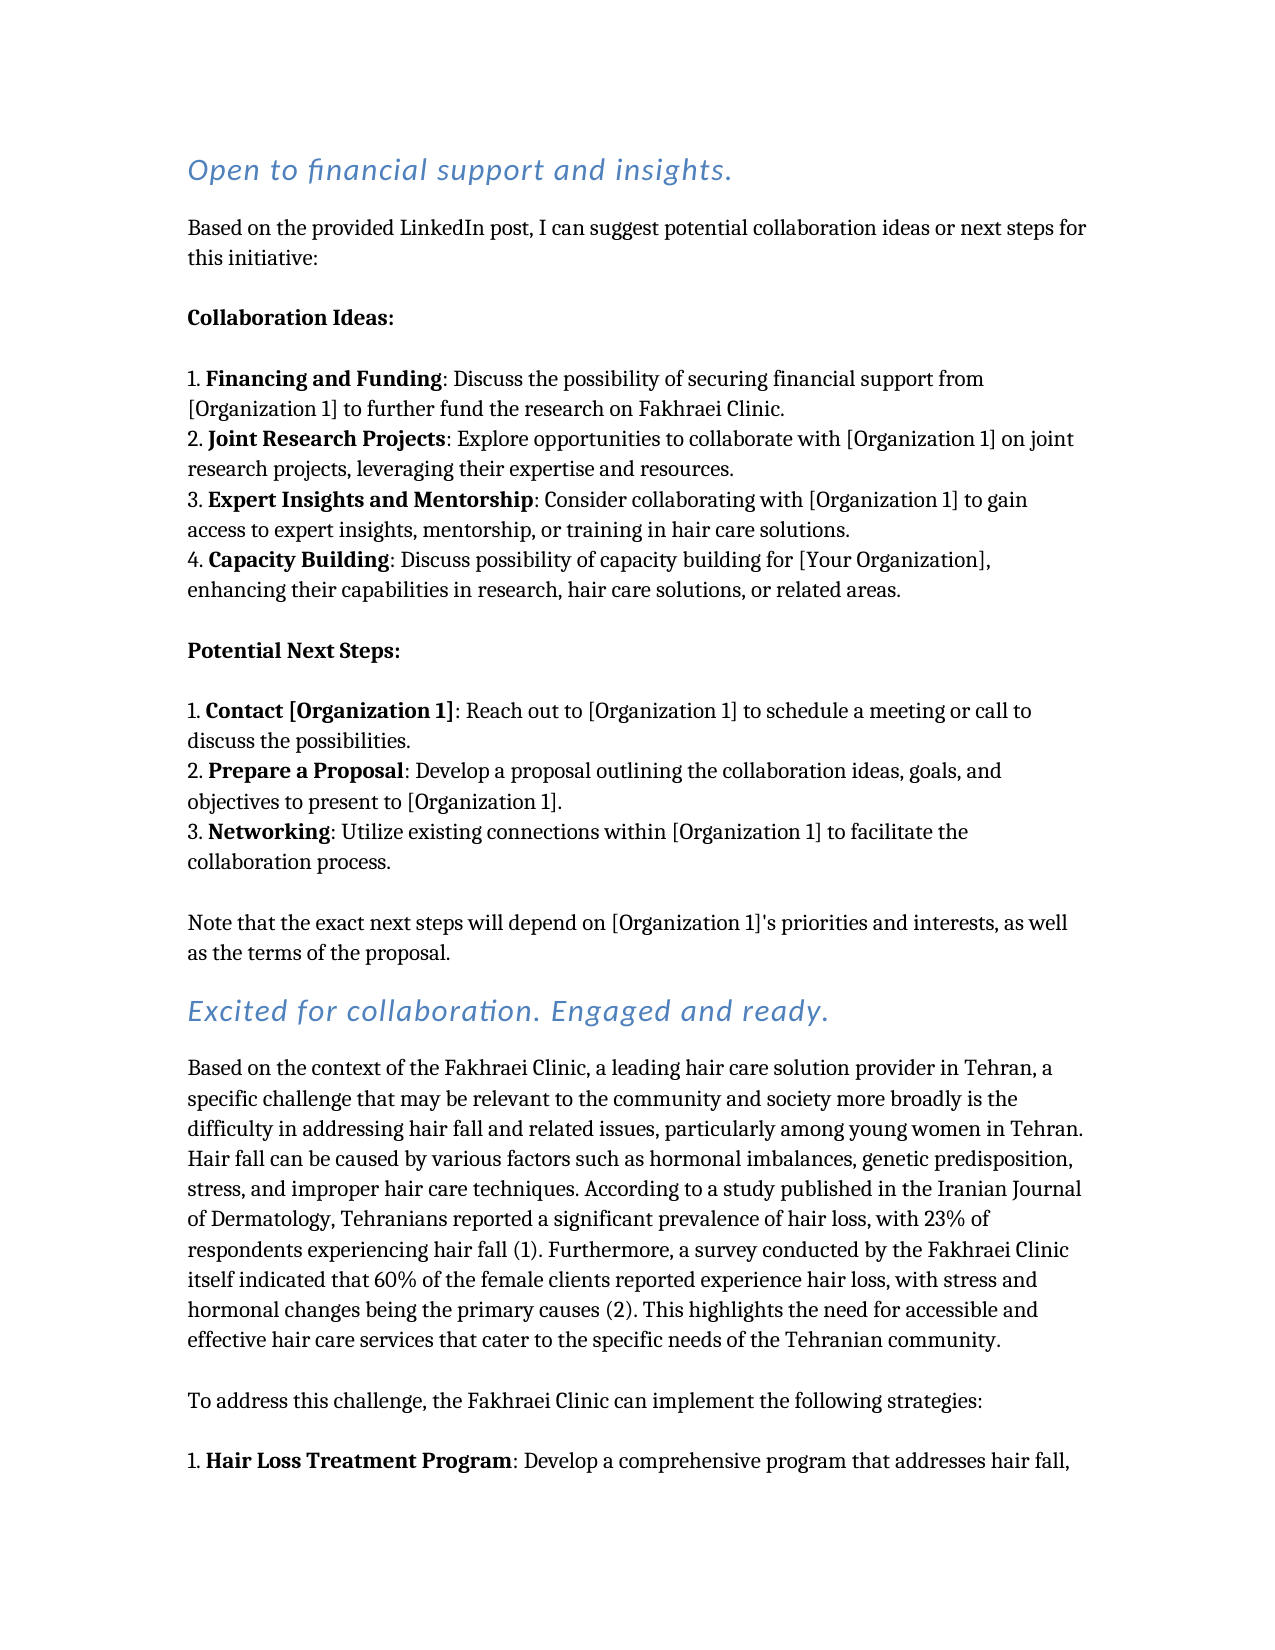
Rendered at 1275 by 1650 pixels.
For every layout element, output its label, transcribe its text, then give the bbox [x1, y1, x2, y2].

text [187, 1055, 1087, 1474]
subtitle Excited for collaboration. Engaged and ready. [187, 991, 1087, 1029]
subtitle Open to financial support and insights. [187, 150, 1087, 188]
text Based on the provided LinkedIn post, I can suggest potential collaboration ideas or next steps for this initiative: Collaboration Ideas: 1. Financing and Funding: Discuss the possibility of securing financial support from [Organization 1] to further fund the research on Fakhraei Clinic. 2. Joint Research Projects: Explore opportunities to collaborate with [Organization 1] on joint research projects, leveraging their expertise and resources. 3. Expert Insights and Mentorship: Consider collaborating with [Organization 1] to gain access to expert insights, mentorship, or training in hair care solutions. 4. Capacity Building: Discuss possibility of capacity building for [Your Organization], enhancing their capabilities in research, hair care solutions, or related areas. Potential Next Steps: 1. Contact [Organization 1]: Reach out to [Organization 1] to schedule a meeting or call to discuss the possibilities. 2. Prepare a Proposal: Develop a proposal outlining the collaboration ideas, goals, and objectives to present to [Organization 1]. 3. Networking: Utilize existing connections within [Organization 1] to facilitate the collaboration process. Note that the exact next steps will depend on [Organization 1]'s priorities and interests, as well as the terms of the proposal. [187, 214, 1087, 966]
